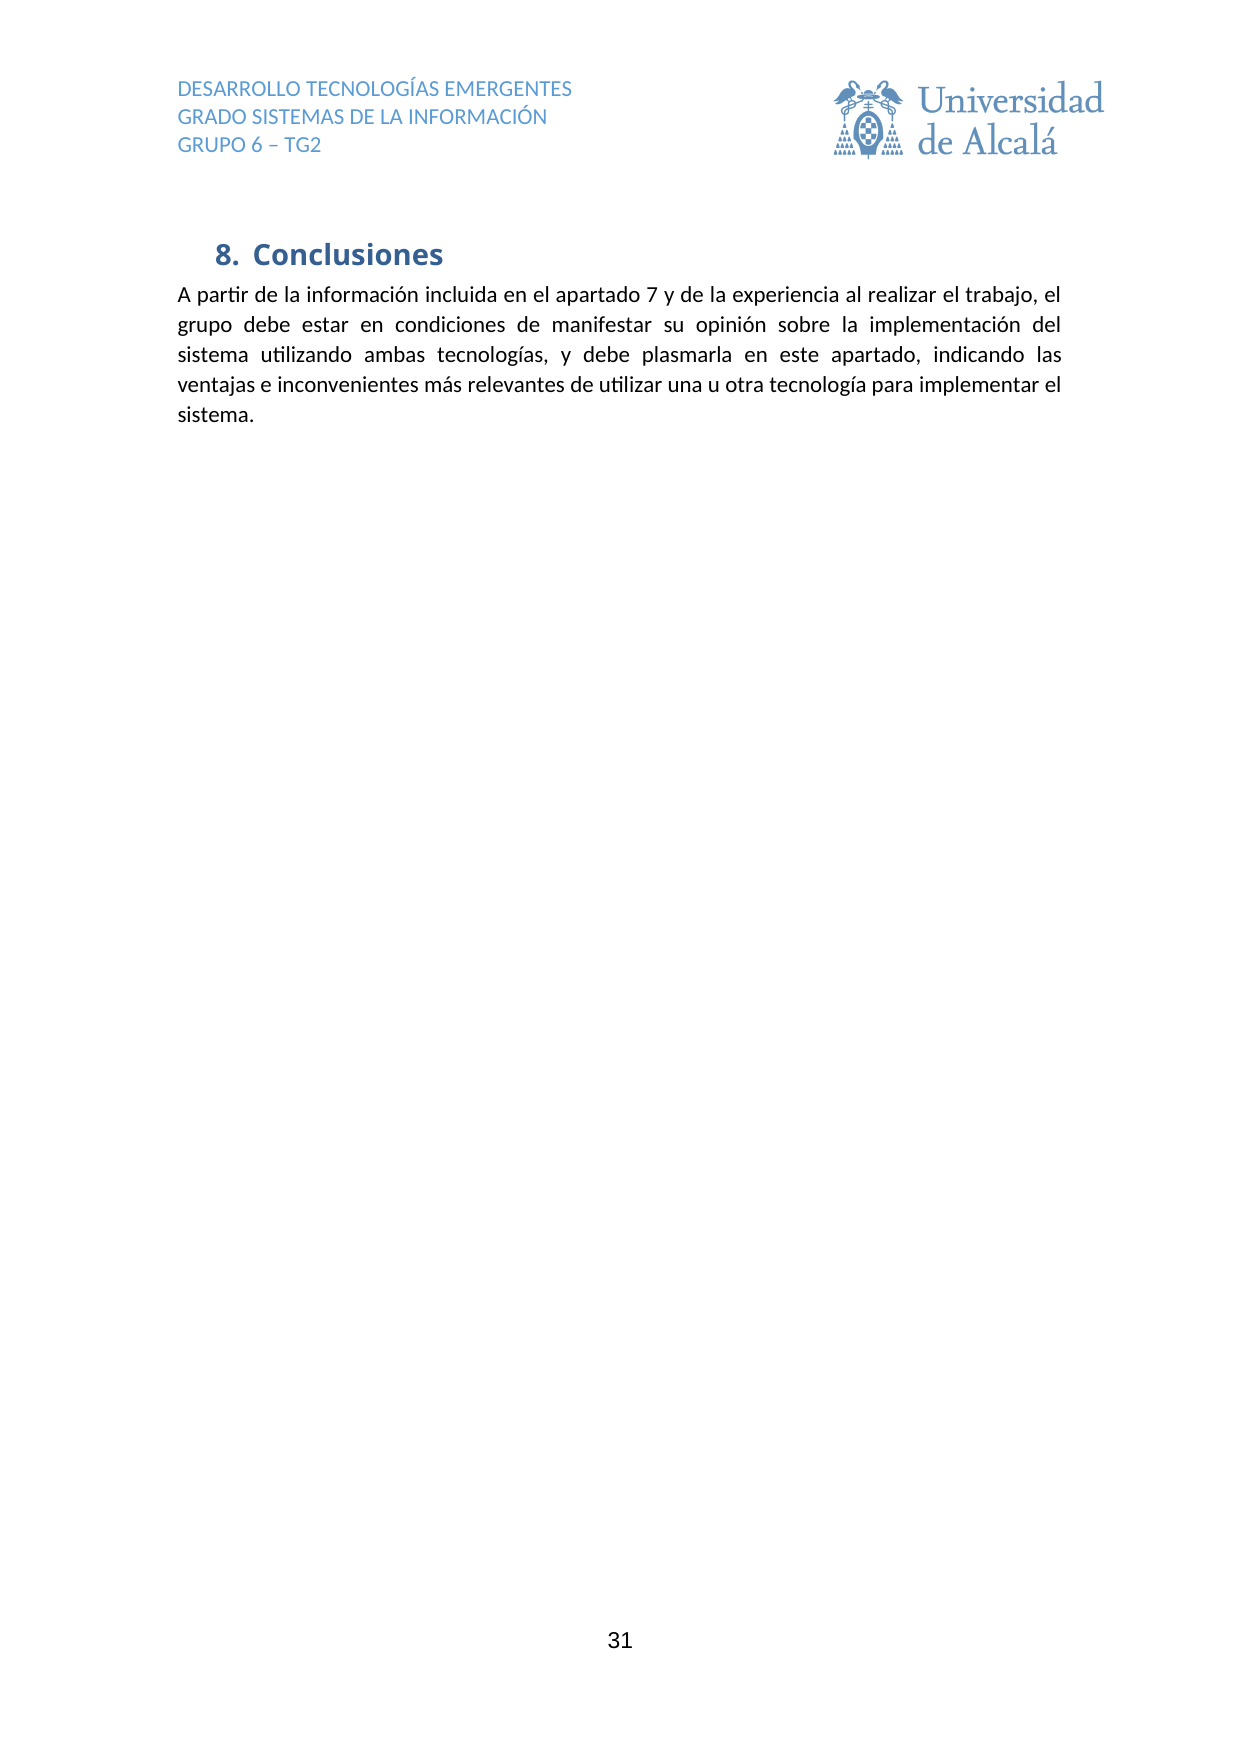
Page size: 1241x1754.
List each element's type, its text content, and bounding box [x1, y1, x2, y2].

text A partir de la información incluida en el apartado 7 y de la experiencia al realizar el trabajo, el grupo debe estar en condiciones de manifestar su opinión sobre la implementación del sistema utilizando ambas tecnologías, y debe plasmarla en este apartado, indicando las ventajas e inconvenientes más relevantes de utilizar una u otra tecnología para implementar el sistema. [177, 280, 1063, 429]
subtitle Conclusiones [215, 234, 1063, 274]
